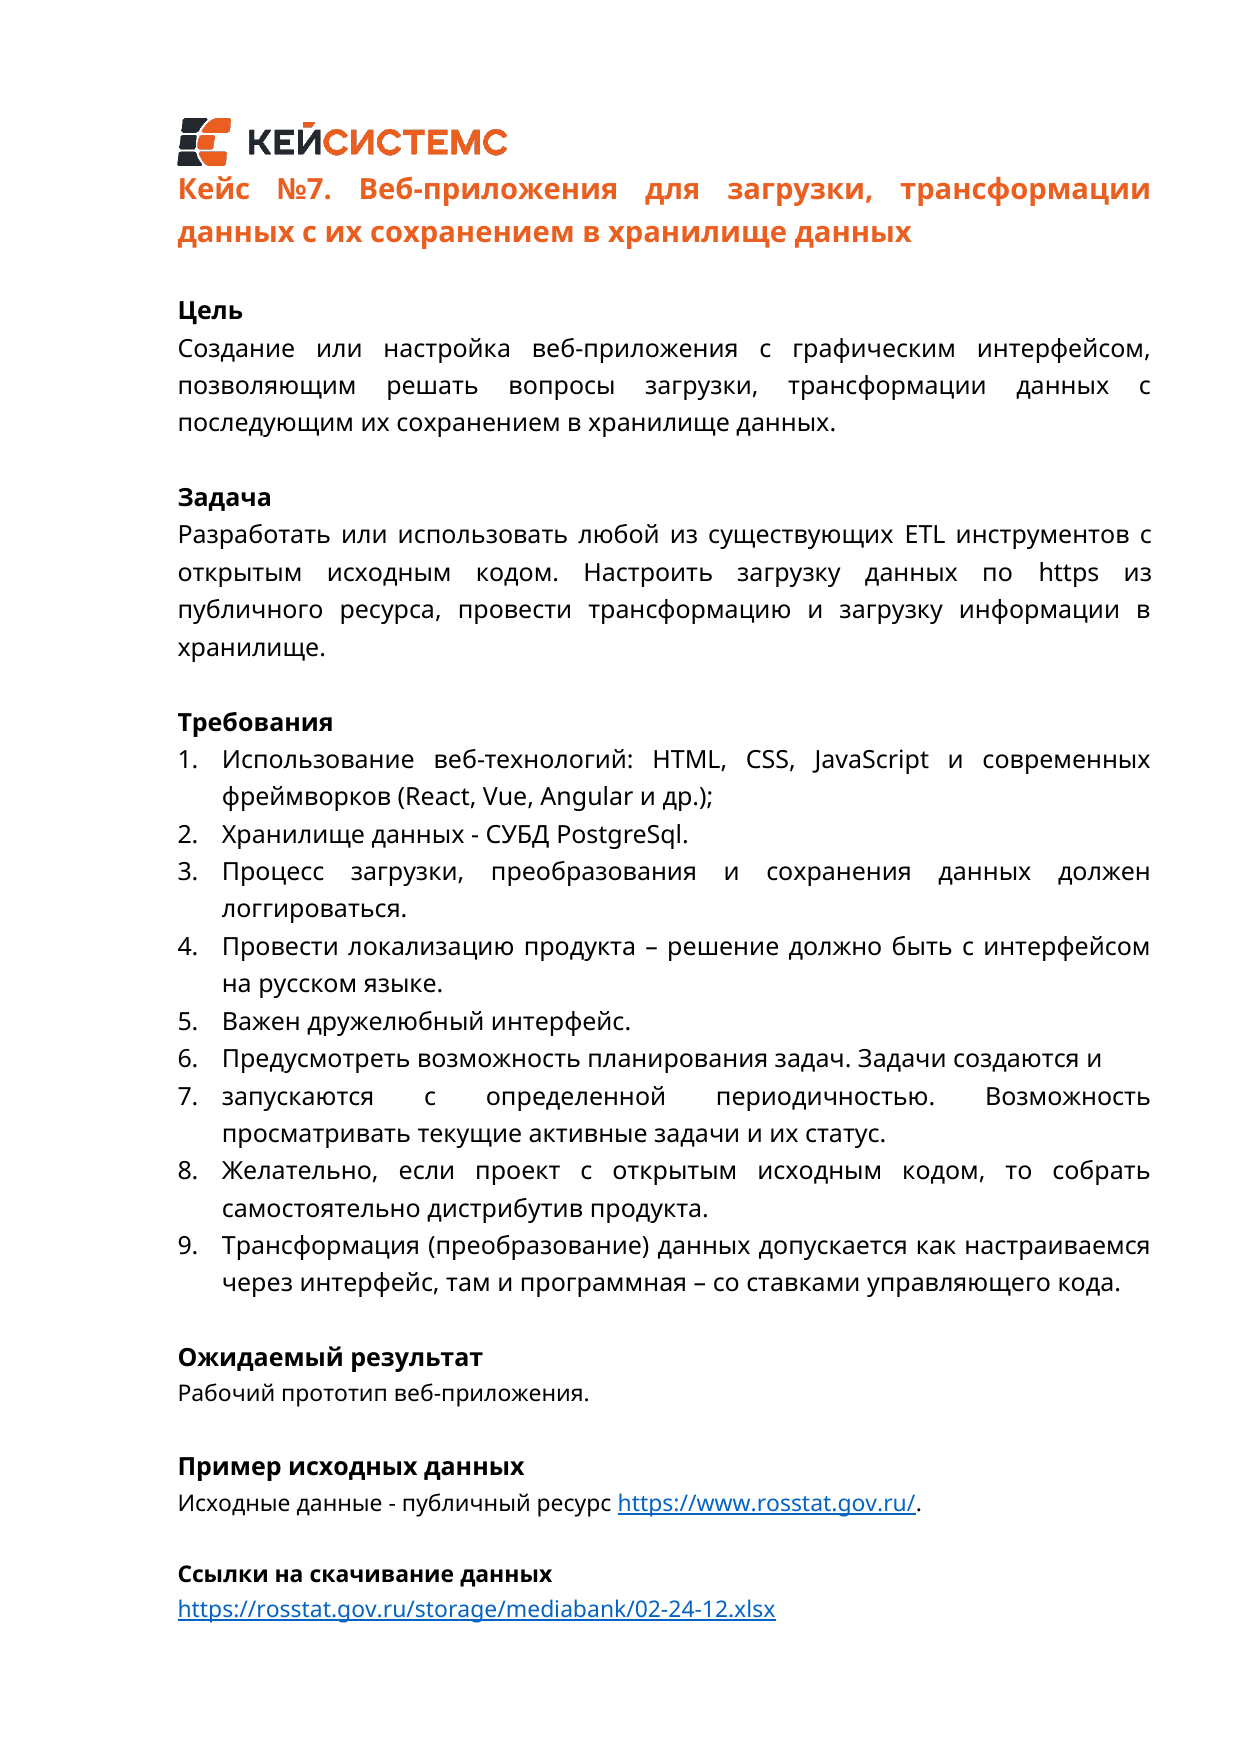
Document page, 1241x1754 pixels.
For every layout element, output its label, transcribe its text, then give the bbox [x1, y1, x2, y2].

text Рабочий прототип веб-приложения. [177, 1377, 1152, 1408]
list Трансформация (преобразование) данных допускается как настраиваемся через интерфейс, там и программная – со ставками управляющего кода. [177, 1228, 1152, 1299]
list Процесс загрузки, преобразования и сохранения данных должен логгироваться. [177, 854, 1152, 925]
text Требования [177, 704, 1152, 738]
text Исходные данные - публичный ресурс https://www.rosstat.gov.ru/. [177, 1486, 1152, 1518]
text Разработать или использовать любой из существующих ETL инструментов с открытым исходным кодом. Настроить загрузку данных по https из публичного ресурса, провести трансформацию и загрузку информации в хранилище. [177, 517, 1152, 663]
text https://rosstat.gov.ru/storage/mediabank/02-24-12.xlsx [177, 1593, 1152, 1624]
list Важен дружелюбный интерфейс. [177, 1003, 1152, 1037]
list запускаются с определенной периодичностью. Возможность просматривать текущие активные задачи и их статус. [177, 1078, 1152, 1149]
list Желательно, если проект с открытым исходным кодом, то собрать самостоятельно дистрибутив продукта. [177, 1153, 1152, 1224]
text Кейс №7. Веб-приложения для загрузки, трансформации данных с их сохранением в хранилище данных [177, 168, 1152, 251]
picture [177, 118, 507, 166]
list Предусмотреть возможность планирования задач. Задачи создаются и [177, 1041, 1152, 1075]
text Ожидаемый результат [177, 1340, 1152, 1374]
list Хранилище данных - СУБД PostgreSql. [177, 816, 1152, 850]
list Использование веб-технологий: HTML, CSS, JavaScript и современных фреймворков (React, Vue, Angular и др.); [177, 742, 1152, 813]
list Провести локализацию продукта – решение должно быть с интерфейсом на русском языке. [177, 928, 1152, 1000]
text Задача [177, 480, 1152, 514]
text Цель [177, 293, 1152, 327]
text Ссылки на скачивание данных [177, 1558, 1152, 1589]
text Создание или настройка веб-приложения с графическим интерфейсом, позволяющим решать вопросы загрузки, трансформации данных с последующим их сохранением в хранилище данных. [177, 330, 1152, 439]
text Пример исходных данных [177, 1449, 1152, 1483]
